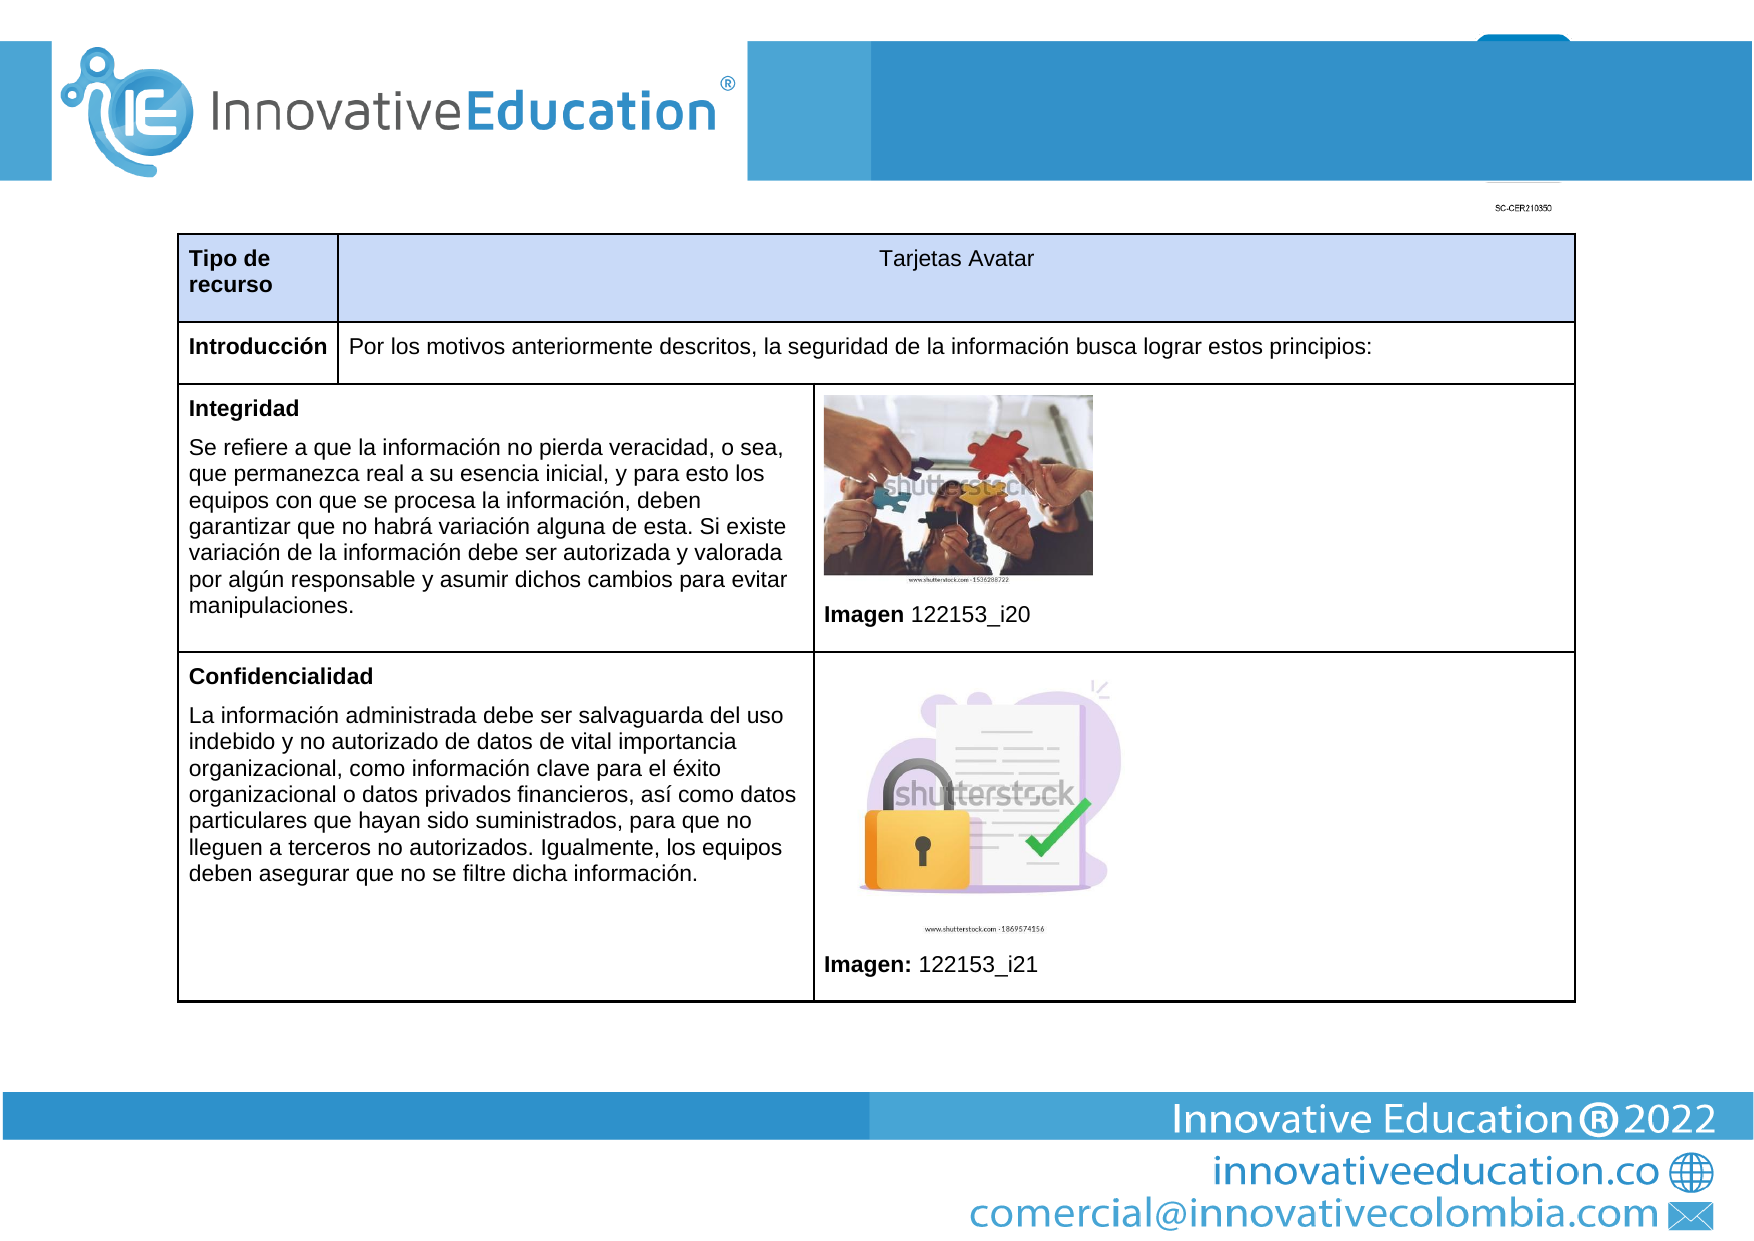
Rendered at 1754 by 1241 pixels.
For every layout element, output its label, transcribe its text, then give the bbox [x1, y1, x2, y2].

table_cell Por los motivos anteriormente descritos, la seguridad de la información busca lograr estos principios: [339, 323, 1574, 382]
table_cell Confidencialidad La información administrada debe ser salvaguarda del uso indebido y no autorizado de datos de vital importancia organizacional, como información clave para el éxito organizacional o datos privados financieros, así como datos particulares que hayan sido suministrados, para que no lleguen a terceros no autorizados. Igualmente, los equipos deben asegurar que no se filtre dicha información. [179, 653, 813, 1000]
picture [823, 663, 1146, 934]
picture [0, 28, 1752, 214]
table_cell Imagen 122153_i20 [815, 385, 1574, 651]
table_header Tarjetas Avatar [339, 235, 1574, 321]
table_cell Integridad Se refiere a que la información no pierda veracidad, o sea, que permanezca real a su esencia inicial, y para esto los equipos con que se procesa la información, deben garantizar que no habrá variación alguna de esta. Si existe variación de la información debe ser autorizada y valorada por algún responsable y asumir dichos cambios para evitar manipulaciones. [179, 385, 813, 651]
picture [2, 1091, 1754, 1237]
table_header Tipo de recurso [179, 235, 337, 321]
table_cell Introducción [179, 323, 337, 382]
table_cell Imagen: 122153_i21 [815, 653, 1574, 1000]
picture [823, 395, 1093, 584]
